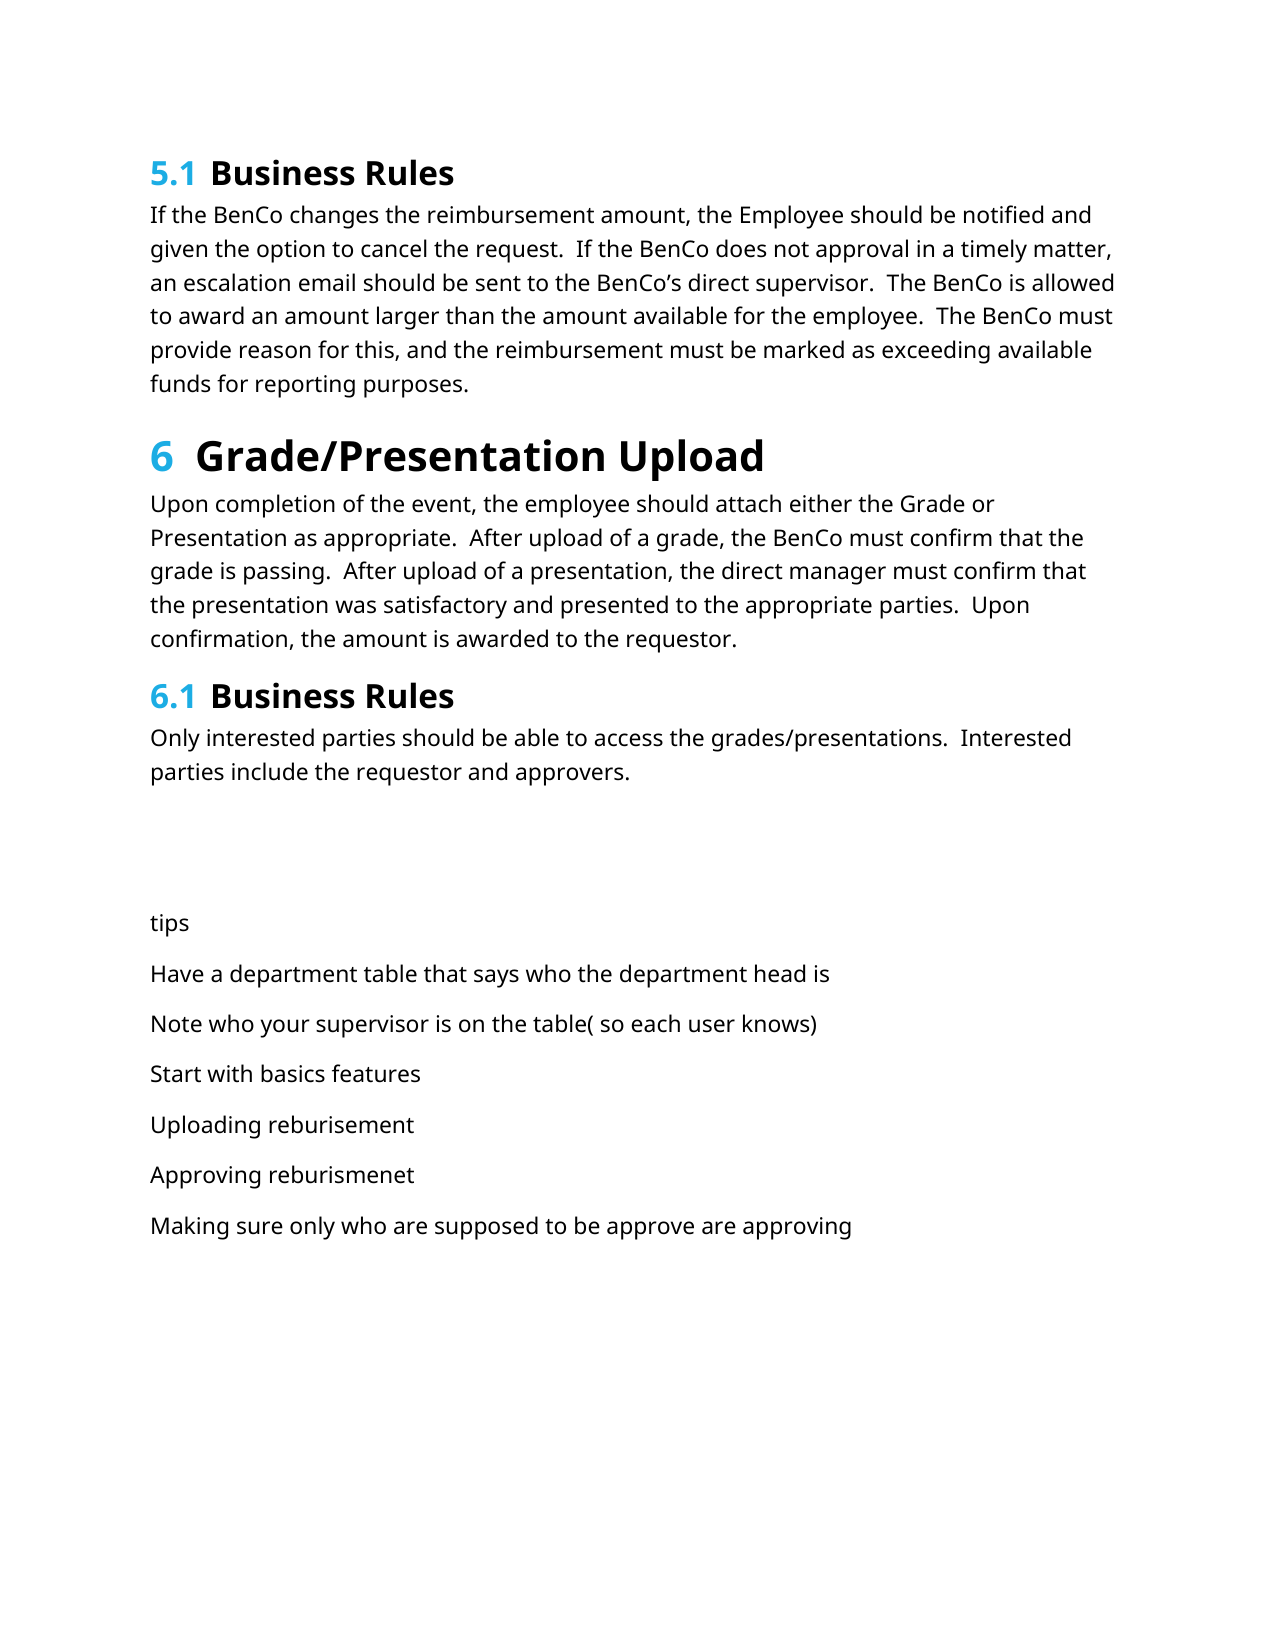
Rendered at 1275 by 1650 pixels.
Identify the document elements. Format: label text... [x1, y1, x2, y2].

text Only interested parties should be able to access the grades/presentations. Interested parties include the requestor and approvers. [150, 722, 1125, 787]
text Start with basics features [150, 1058, 1125, 1089]
text tips [150, 907, 1125, 938]
text If the BenCo changes the reimbursement amount, the Employee should be notified and given the option to cancel the request. If the BenCo does not approval in a timely matter, an escalation email should be sent to the BenCo’s direct supervisor. The BenCo is allowed to award an amount larger than the amount available for the employee. The BenCo must provide reason for this, and the reimbursement must be marked as exceeding available funds for reporting purposes. [150, 199, 1125, 399]
subtitle Grade/Presentation Upload [150, 426, 1125, 483]
subtitle Business Rules [150, 673, 1125, 718]
text Approving reburismenet [150, 1159, 1125, 1190]
text Uploading reburisement [150, 1109, 1125, 1140]
text Note who your supervisor is on the table( so each user knows) [150, 1008, 1125, 1039]
subtitle Business Rules [150, 150, 1125, 195]
text Upon completion of the event, the employee should attach either the Grade or Presentation as appropriate. After upload of a grade, the BenCo must confirm that the grade is passing. After upload of a presentation, the direct manager must confirm that the presentation was satisfactory and presented to the appropriate parties. Upon confirmation, the amount is awarded to the requestor. [150, 488, 1125, 654]
text Making sure only who are supposed to be approve are approving [150, 1209, 1125, 1241]
text Have a department table that says who the department head is [150, 957, 1125, 989]
